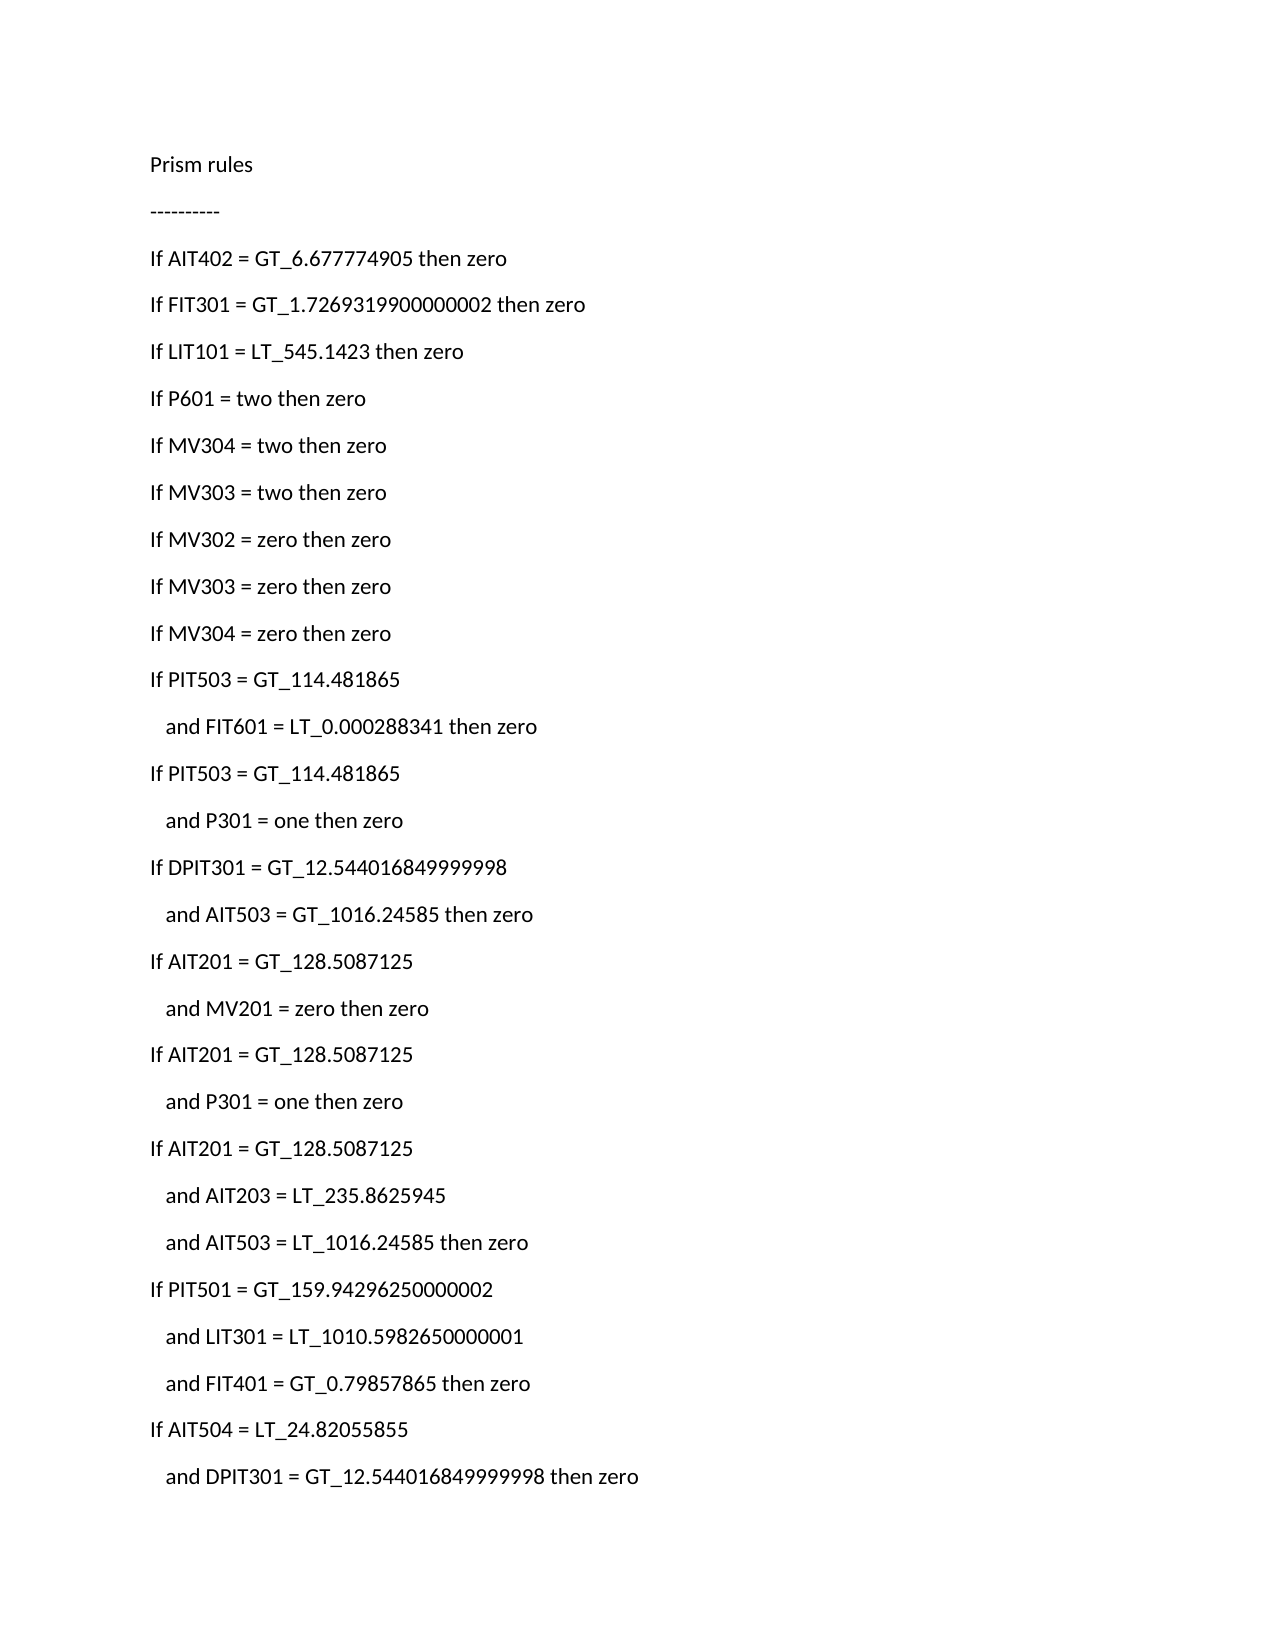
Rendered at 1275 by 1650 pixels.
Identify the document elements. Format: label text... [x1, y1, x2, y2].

text If AIT402 = GT_6.677774905 then zero [150, 244, 1125, 272]
text If LIT101 = LT_545.1423 then zero [150, 337, 1125, 366]
text If MV303 = zero then zero [150, 572, 1125, 600]
text and DPIT301 = GT_12.544016849999998 then zero [150, 1462, 1125, 1491]
text If MV302 = zero then zero [150, 525, 1125, 553]
text and AIT203 = LT_235.8625945 [150, 1181, 1125, 1209]
text If PIT501 = GT_159.94296250000002 [150, 1275, 1125, 1303]
text and P301 = one then zero [150, 806, 1125, 834]
text If MV304 = two then zero [150, 431, 1125, 459]
text Prism rules [150, 150, 1125, 178]
text ---------- [150, 197, 1125, 225]
text and LIT301 = LT_1010.5982650000001 [150, 1322, 1125, 1350]
text and MV201 = zero then zero [150, 994, 1125, 1022]
text If MV303 = two then zero [150, 478, 1125, 506]
text If AIT201 = GT_128.5087125 [150, 947, 1125, 975]
text If AIT201 = GT_128.5087125 [150, 1134, 1125, 1162]
text and AIT503 = LT_1016.24585 then zero [150, 1228, 1125, 1256]
text If MV304 = zero then zero [150, 619, 1125, 647]
text and FIT601 = LT_0.000288341 then zero [150, 712, 1125, 741]
text If FIT301 = GT_1.7269319900000002 then zero [150, 291, 1125, 319]
text and FIT401 = GT_0.79857865 then zero [150, 1369, 1125, 1397]
text If AIT201 = GT_128.5087125 [150, 1041, 1125, 1069]
text If AIT504 = LT_24.82055855 [150, 1416, 1125, 1444]
text and P301 = one then zero [150, 1087, 1125, 1116]
text If DPIT301 = GT_12.544016849999998 [150, 853, 1125, 881]
text If PIT503 = GT_114.481865 [150, 759, 1125, 787]
text If P601 = two then zero [150, 384, 1125, 412]
text and AIT503 = GT_1016.24585 then zero [150, 900, 1125, 928]
text If PIT503 = GT_114.481865 [150, 666, 1125, 694]
